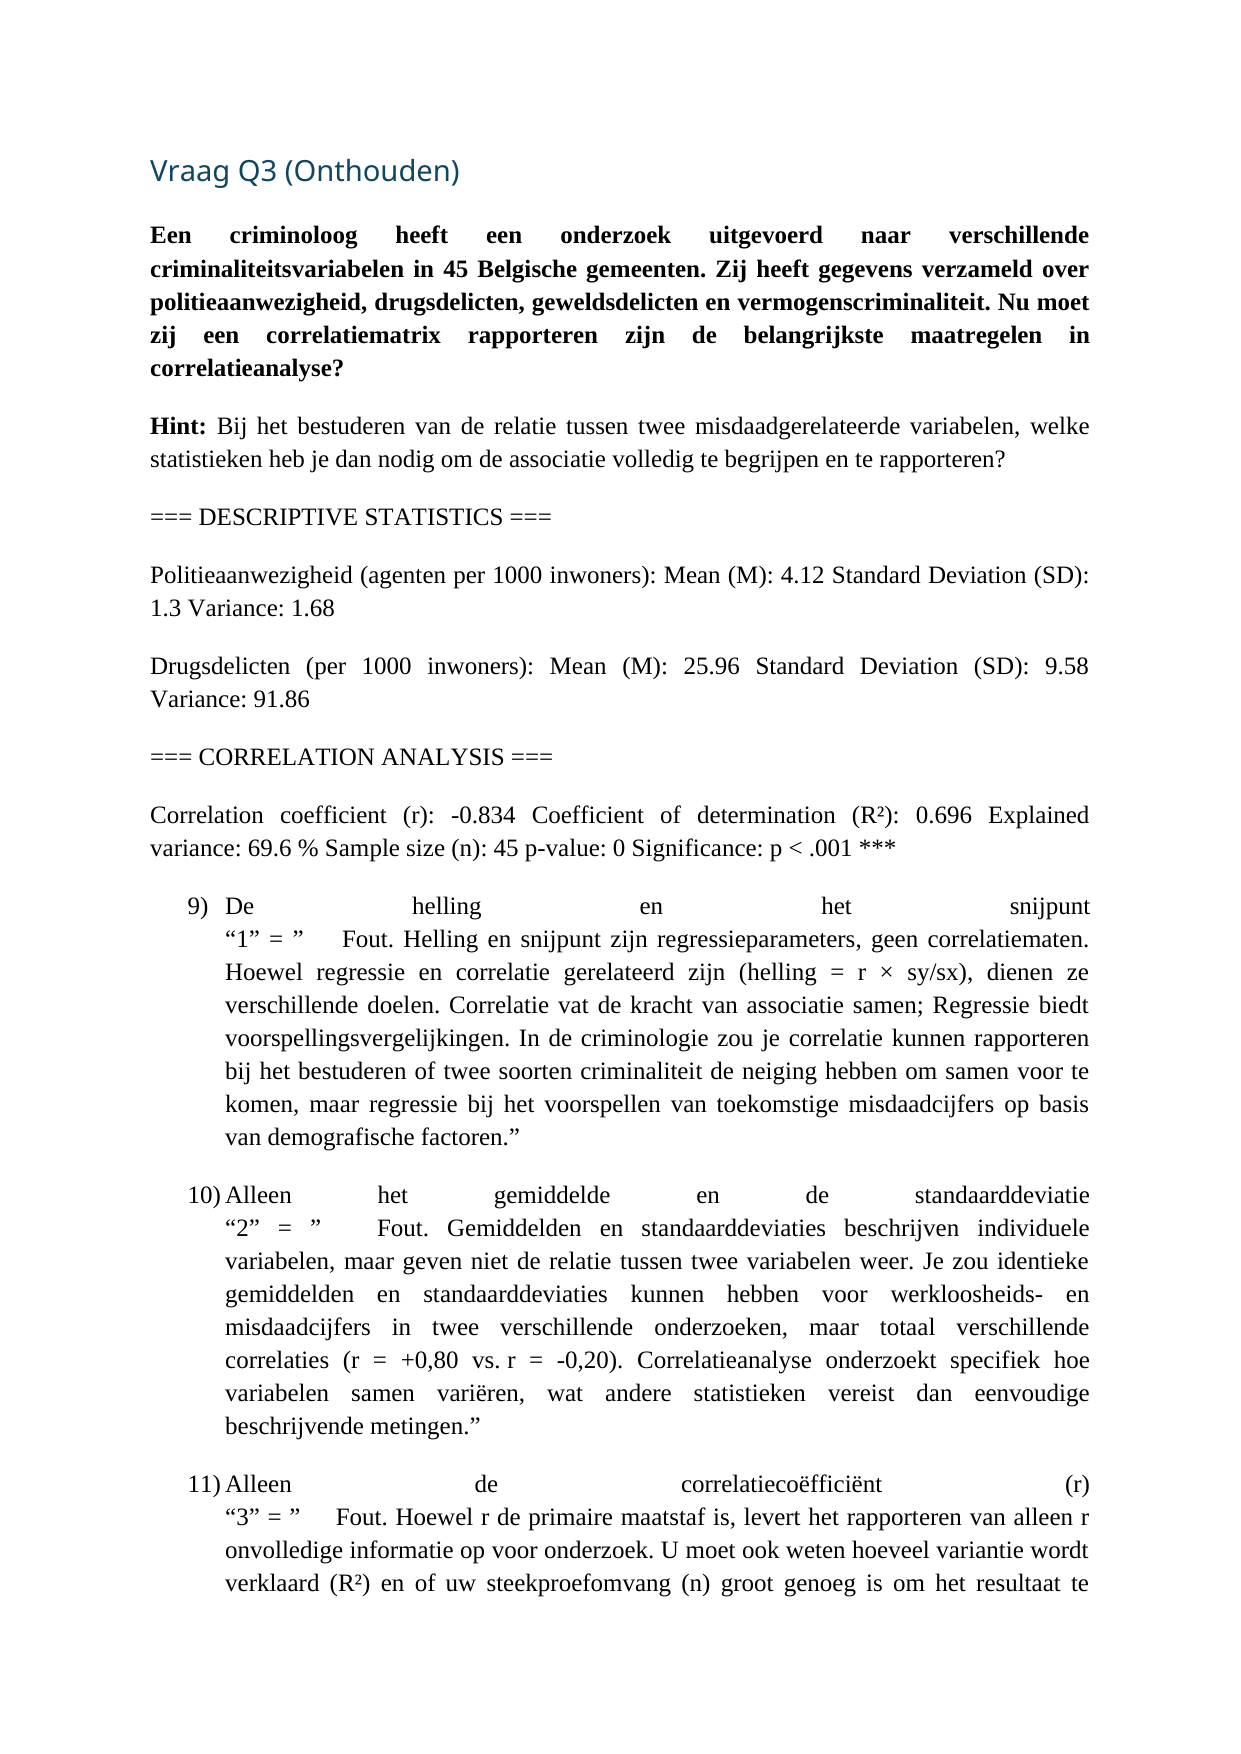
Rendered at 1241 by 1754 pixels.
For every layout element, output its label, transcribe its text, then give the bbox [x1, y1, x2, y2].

list De helling en het snijpunt “1” = ” ❌ Fout. Helling en snijpunt zijn regressieparameters, geen correlatiematen. Hoewel regressie en correlatie gerelateerd zijn (helling = r × sy/sx), dienen ze verschillende doelen. Correlatie vat de kracht van associatie samen; Regressie biedt voorspellingsvergelijkingen. In de criminologie zou je correlatie kunnen rapporteren bij het bestuderen of twee soorten criminaliteit de neiging hebben om samen voor te komen, maar regressie bij het voorspellen van toekomstige misdaadcijfers op basis van demografische factoren.” [187, 891, 1090, 1151]
list Alleen het gemiddelde en de standaarddeviatie “2” = ” ❌ Fout. Gemiddelden en standaarddeviaties beschrijven individuele variabelen, maar geven niet de relatie tussen twee variabelen weer. Je zou identieke gemiddelden en standaarddeviaties kunnen hebben voor werkloosheids- en misdaadcijfers in twee verschillende onderzoeken, maar totaal verschillende correlaties (r = +0,80 vs. r = -0,20). Correlatieanalyse onderzoekt specifiek hoe variabelen samen variëren, wat andere statistieken vereist dan eenvoudige beschrijvende metingen.” [187, 1180, 1090, 1440]
text Correlation coefficient (r): -0.834 Coefficient of determination (R²): 0.696 Explained variance: 69.6 % Sample size (n): 45 p-value: 0 Significance: p < .001 *** [150, 800, 1090, 862]
text === CORRELATION ANALYSIS === [150, 742, 1090, 771]
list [187, 1469, 1090, 1597]
text Drugsdelicten (per 1000 inwoners): Mean (M): 25.96 Standard Deviation (SD): 9.58 Variance: 91.86 [150, 651, 1090, 713]
subtitle Vraag Q3 (Onthouden) [150, 150, 1090, 190]
text === DESCRIPTIVE STATISTICS === [150, 502, 1090, 531]
text Een criminoloog heeft een onderzoek uitgevoerd naar verschillende criminaliteitsvariabelen in 45 Belgische gemeenten. Zij heeft gegevens verzameld over politieaanwezigheid, drugsdelicten, geweldsdelicten en vermogenscriminaliteit. Nu moet zij een correlatiematrix rapporteren zijn de belangrijkste maatregelen in correlatieanalyse? [150, 221, 1090, 381]
text Politieaanwezigheid (agenten per 1000 inwoners): Mean (M): 4.12 Standard Deviation (SD): 1.3 Variance: 1.68 [150, 560, 1090, 622]
text Hint: Bij het bestuderen van de relatie tussen twee misdaadgerelateerde variabelen, welke statistieken heb je dan nodig om de associatie volledig te begrijpen en te rapporteren? [150, 411, 1090, 472]
